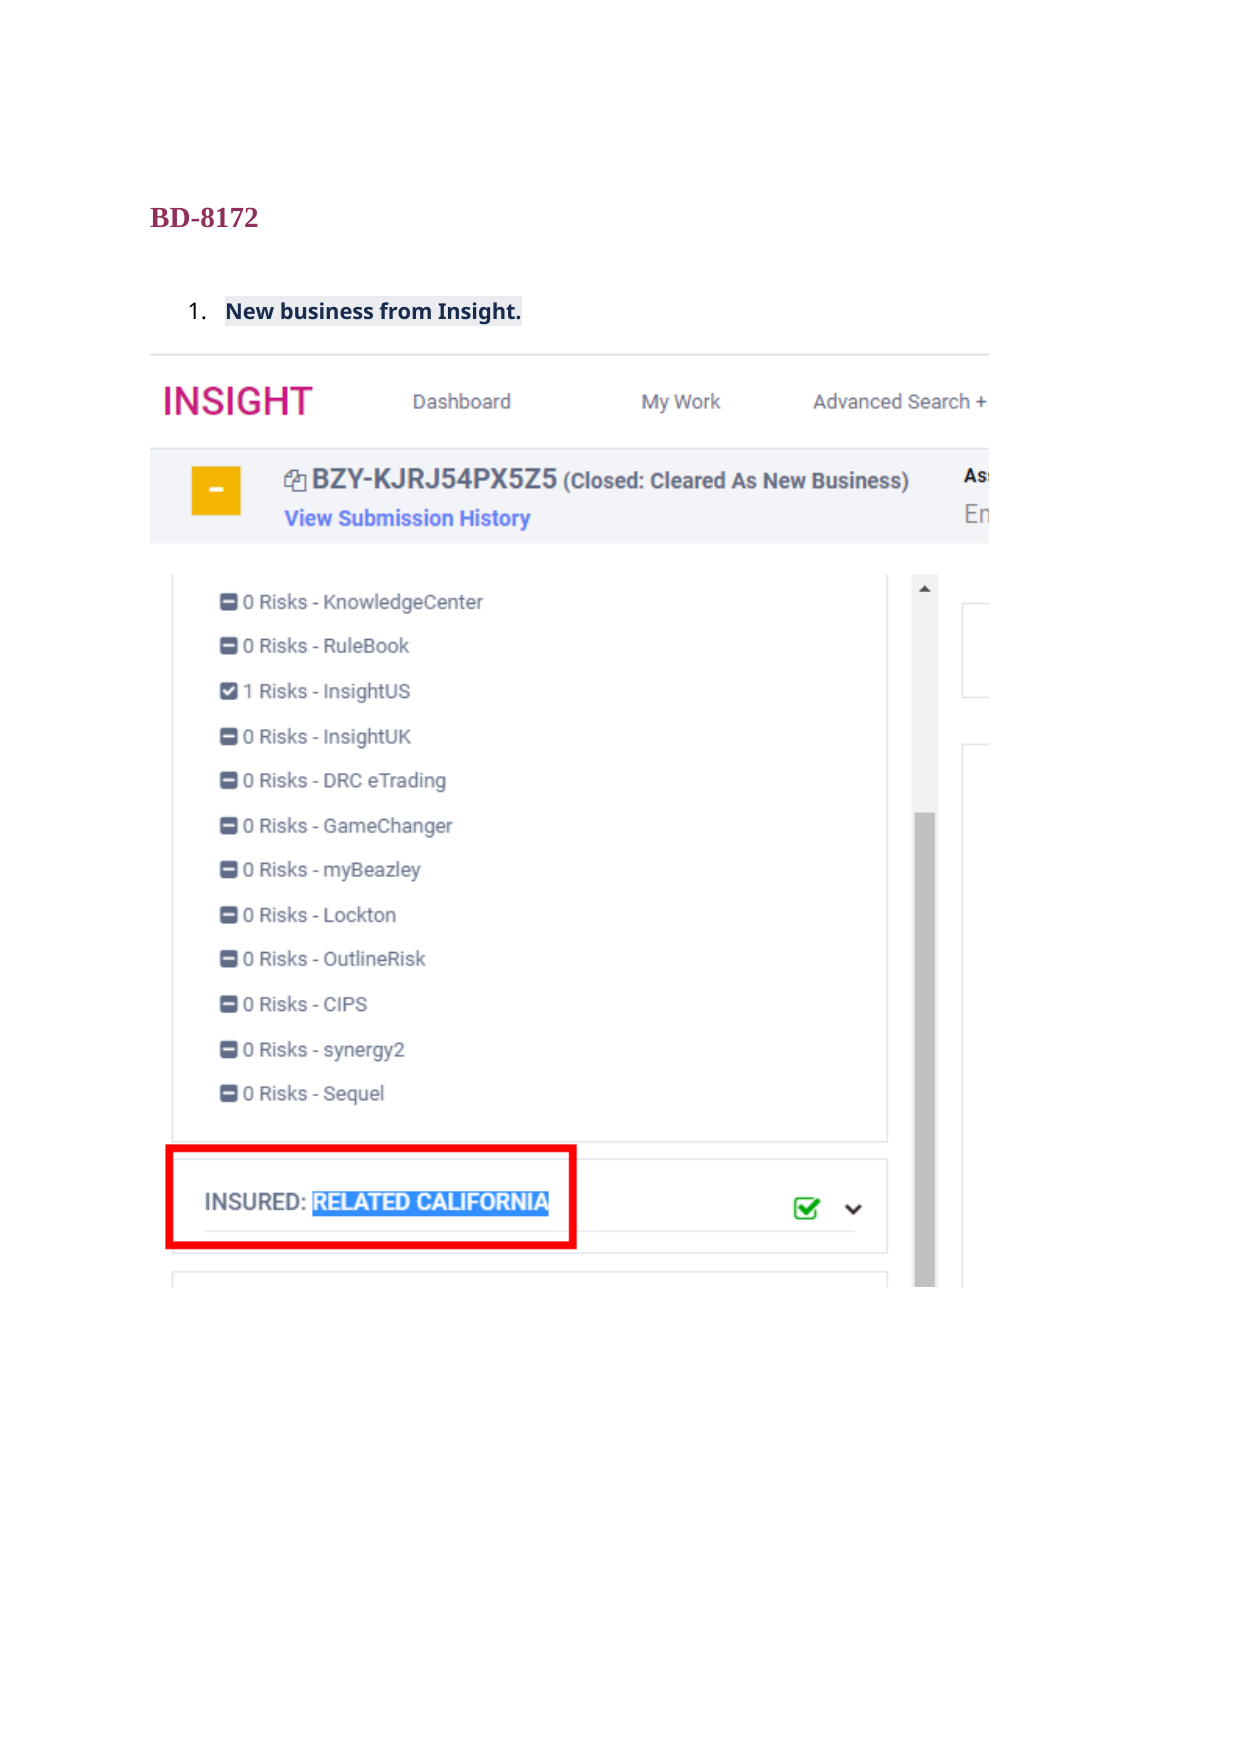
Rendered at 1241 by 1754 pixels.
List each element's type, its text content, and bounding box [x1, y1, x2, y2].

picture [150, 352, 989, 1287]
list New business from Insight. [187, 295, 1090, 327]
subtitle BD-8172 [150, 200, 1090, 233]
